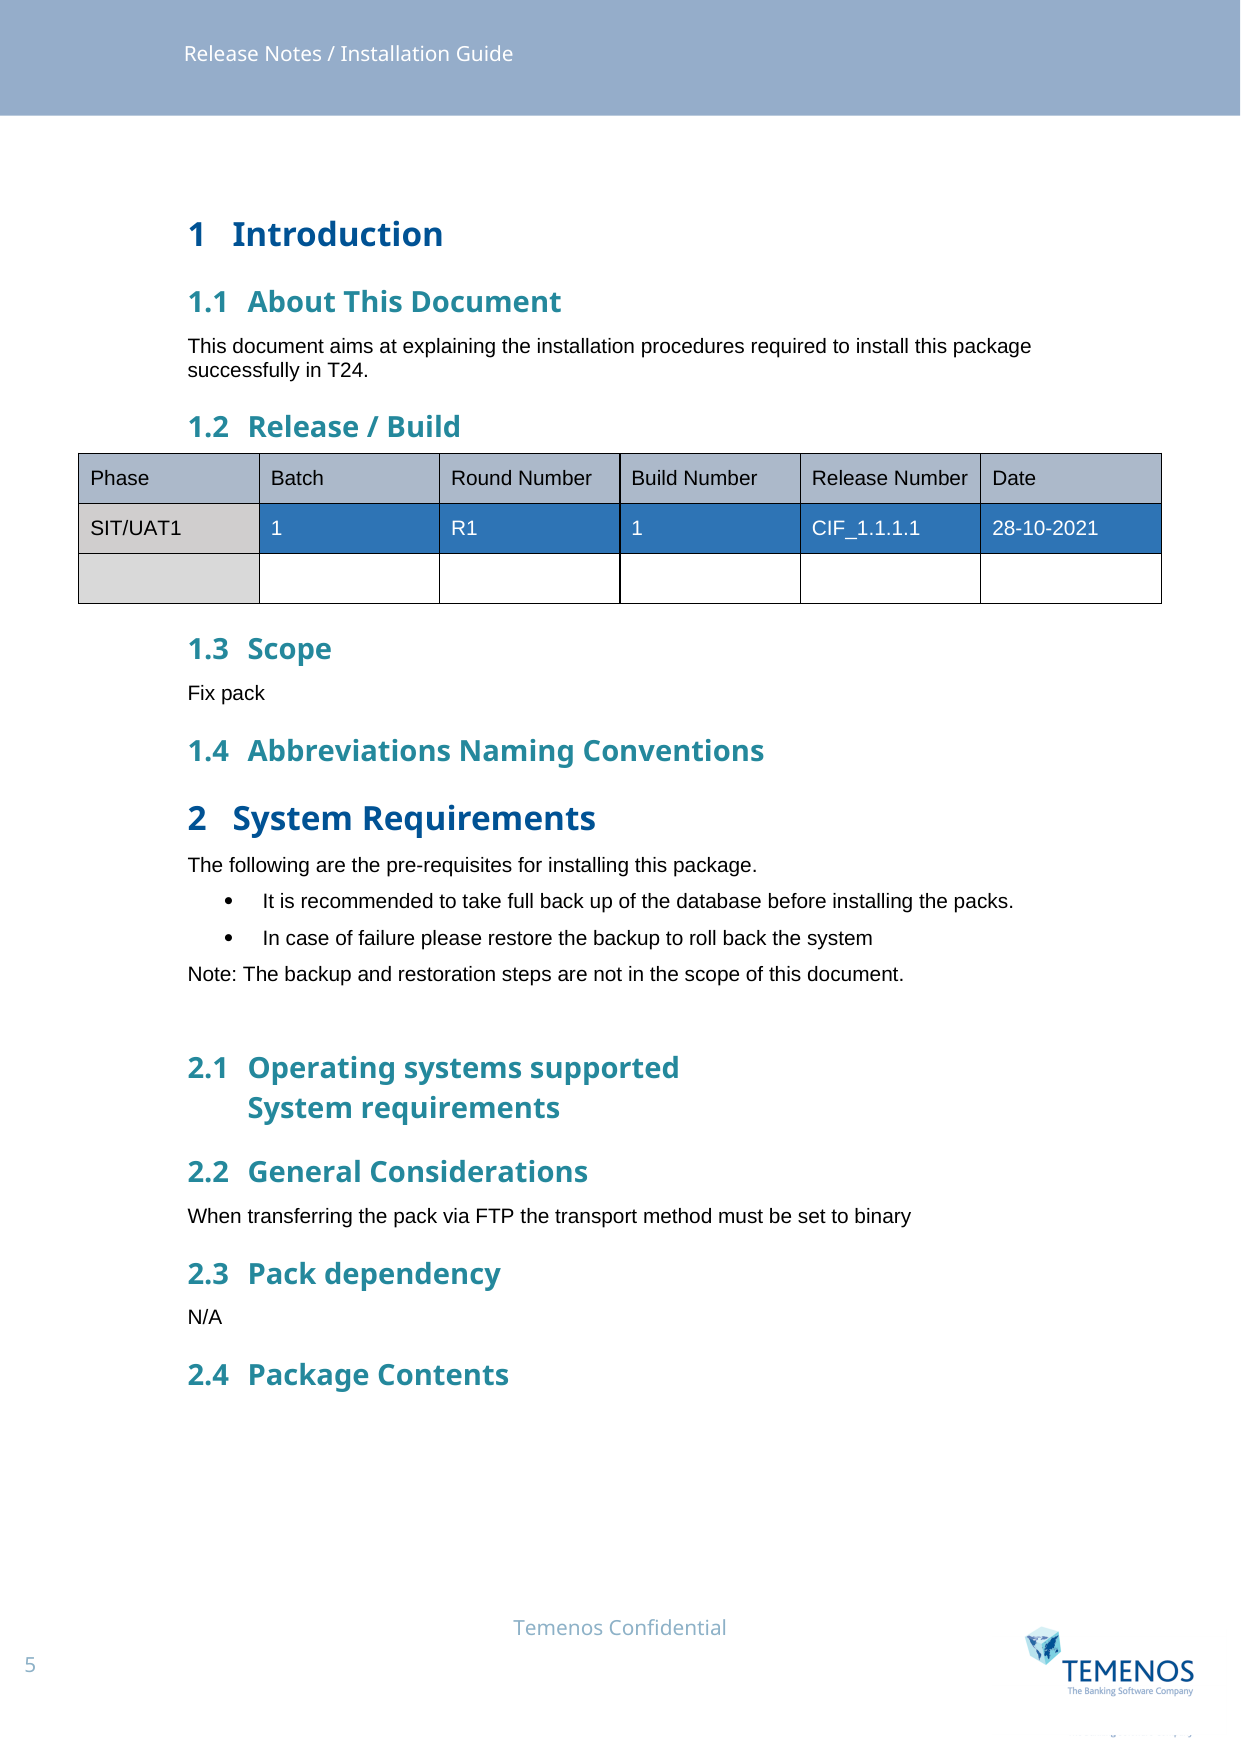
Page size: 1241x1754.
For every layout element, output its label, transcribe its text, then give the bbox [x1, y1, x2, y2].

text N/A [187, 1305, 1053, 1329]
table_header Date [981, 454, 1161, 503]
table_cell 1 [621, 504, 800, 553]
list In case of failure please restore the backup to roll back the system [225, 925, 1053, 949]
subtitle Abbreviations Naming Conventions [187, 730, 1053, 769]
table_cell 1 [260, 504, 439, 553]
text When transferring the pack via FTP the transport method must be set to binary [187, 1204, 1053, 1228]
table_header Phase [79, 454, 259, 503]
text Fix pack [187, 681, 1053, 705]
picture [991, 1588, 1227, 1754]
subtitle Release / Build [187, 407, 1053, 446]
table_header Build Number [621, 454, 800, 503]
subtitle System Requirements [187, 794, 1053, 840]
table_header Batch [260, 454, 439, 503]
text The following are the pre-requisites for installing this package. [187, 852, 1053, 876]
table_cell R1 [440, 504, 619, 553]
subtitle Pack dependency [187, 1253, 1053, 1293]
list It is recommended to take full back up of the database before installing the packs. [225, 889, 1053, 913]
subtitle Operating systems supported System requirements [187, 1047, 1053, 1127]
table_cell [621, 554, 800, 603]
subtitle Scope [187, 629, 1053, 668]
subtitle About This Document [187, 282, 1053, 321]
table_header Release Number [801, 454, 980, 503]
table_cell [440, 554, 619, 603]
table_cell [260, 554, 439, 603]
table_cell [801, 554, 980, 603]
subtitle Package Contents [187, 1354, 1053, 1394]
table_cell SIT/UAT1 [79, 504, 259, 553]
table_header Round Number [440, 454, 619, 503]
table_cell [79, 554, 259, 603]
subtitle General Considerations [187, 1152, 1053, 1191]
text Note: The backup and restoration steps are not in the scope of this document. [187, 962, 1053, 986]
table_cell CIF_1.1.1.1 [801, 504, 980, 553]
table_cell 28-10-2021 [981, 504, 1161, 553]
subtitle Introduction [187, 211, 1053, 257]
table_cell [981, 554, 1161, 603]
text This document aims at explaining the installation procedures required to install this package successfully in T24. [187, 334, 1053, 382]
